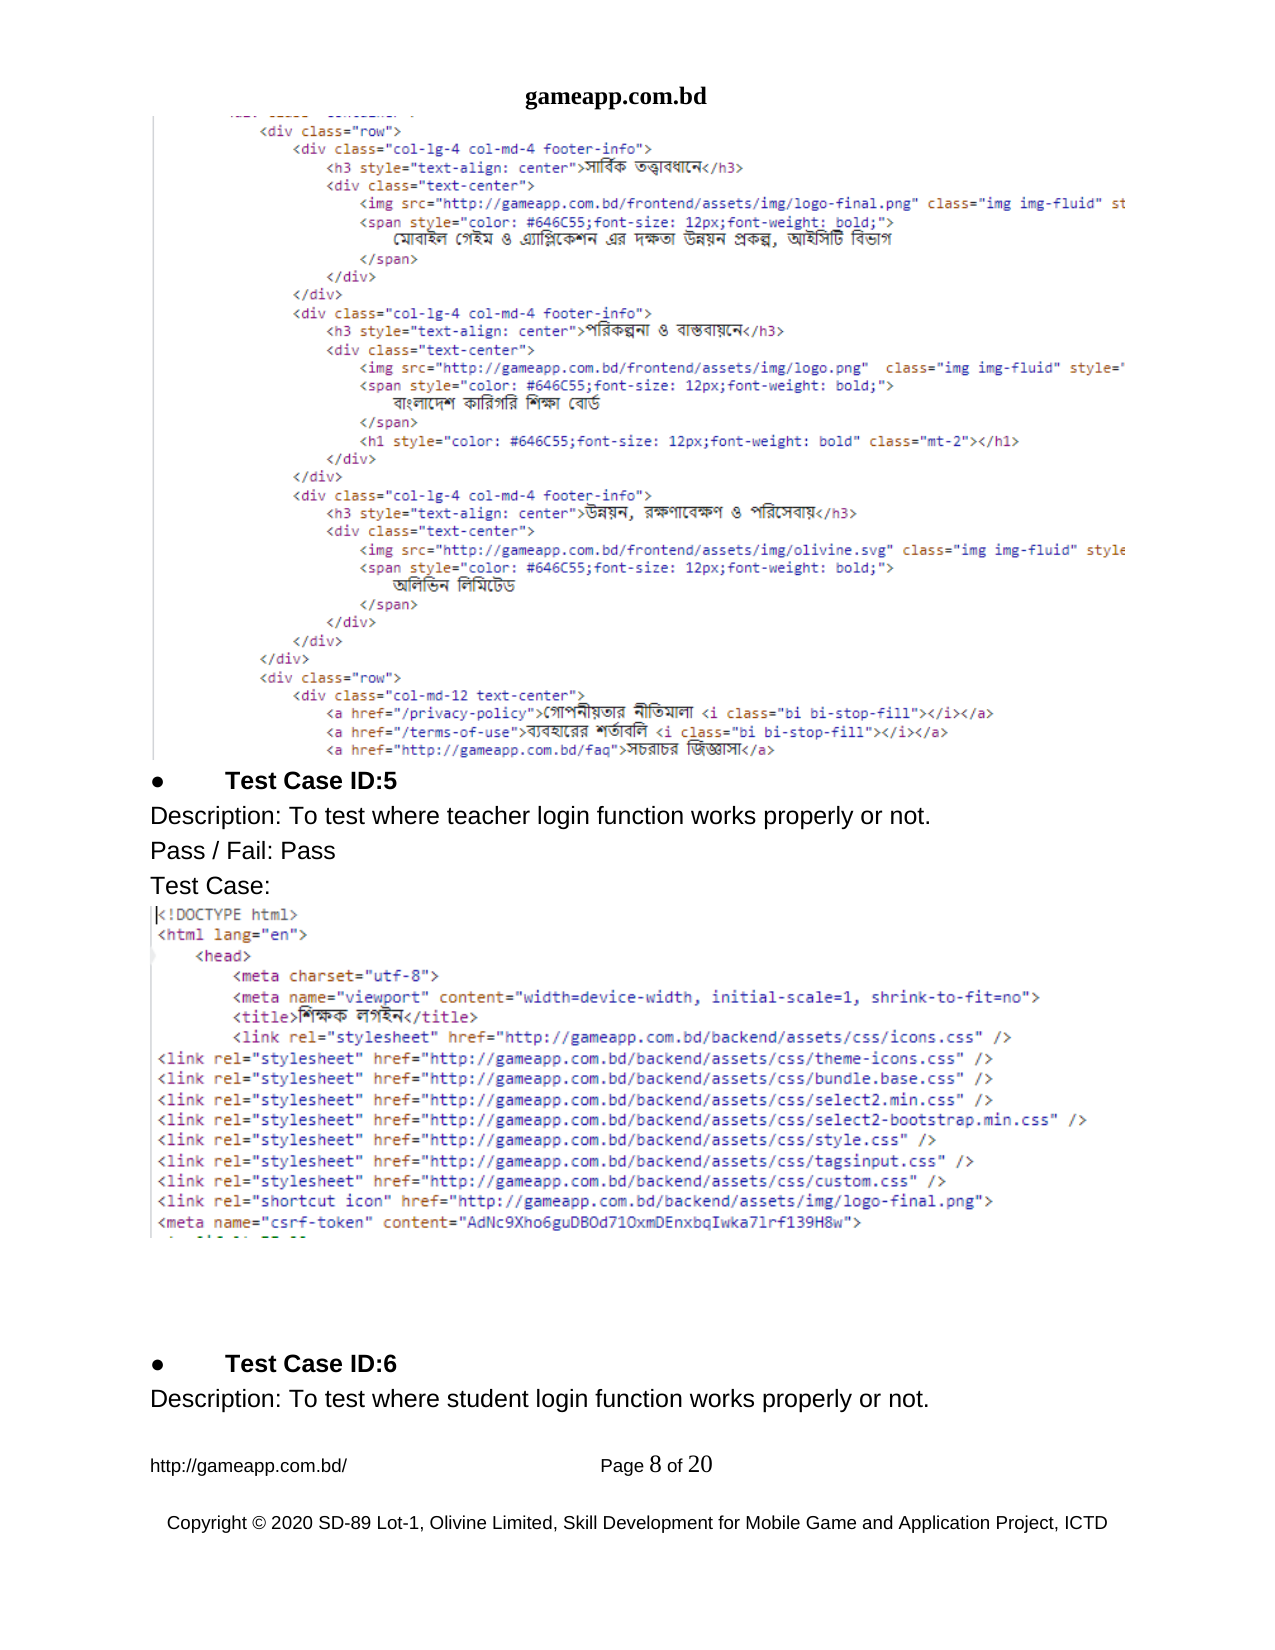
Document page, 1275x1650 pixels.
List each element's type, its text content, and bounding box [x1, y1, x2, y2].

text Description: To test where teacher login function works properly or not. [150, 801, 1125, 830]
text Description: To test where student login function works properly or not. [150, 1383, 1125, 1412]
text Pass / Fail: Pass [150, 836, 1125, 865]
list Test Case ID:6 [150, 1348, 1125, 1377]
picture [149, 116, 1125, 760]
picture [149, 906, 1125, 1238]
list Test Case ID:5 [150, 766, 1125, 795]
text Test Case: [150, 871, 1125, 900]
